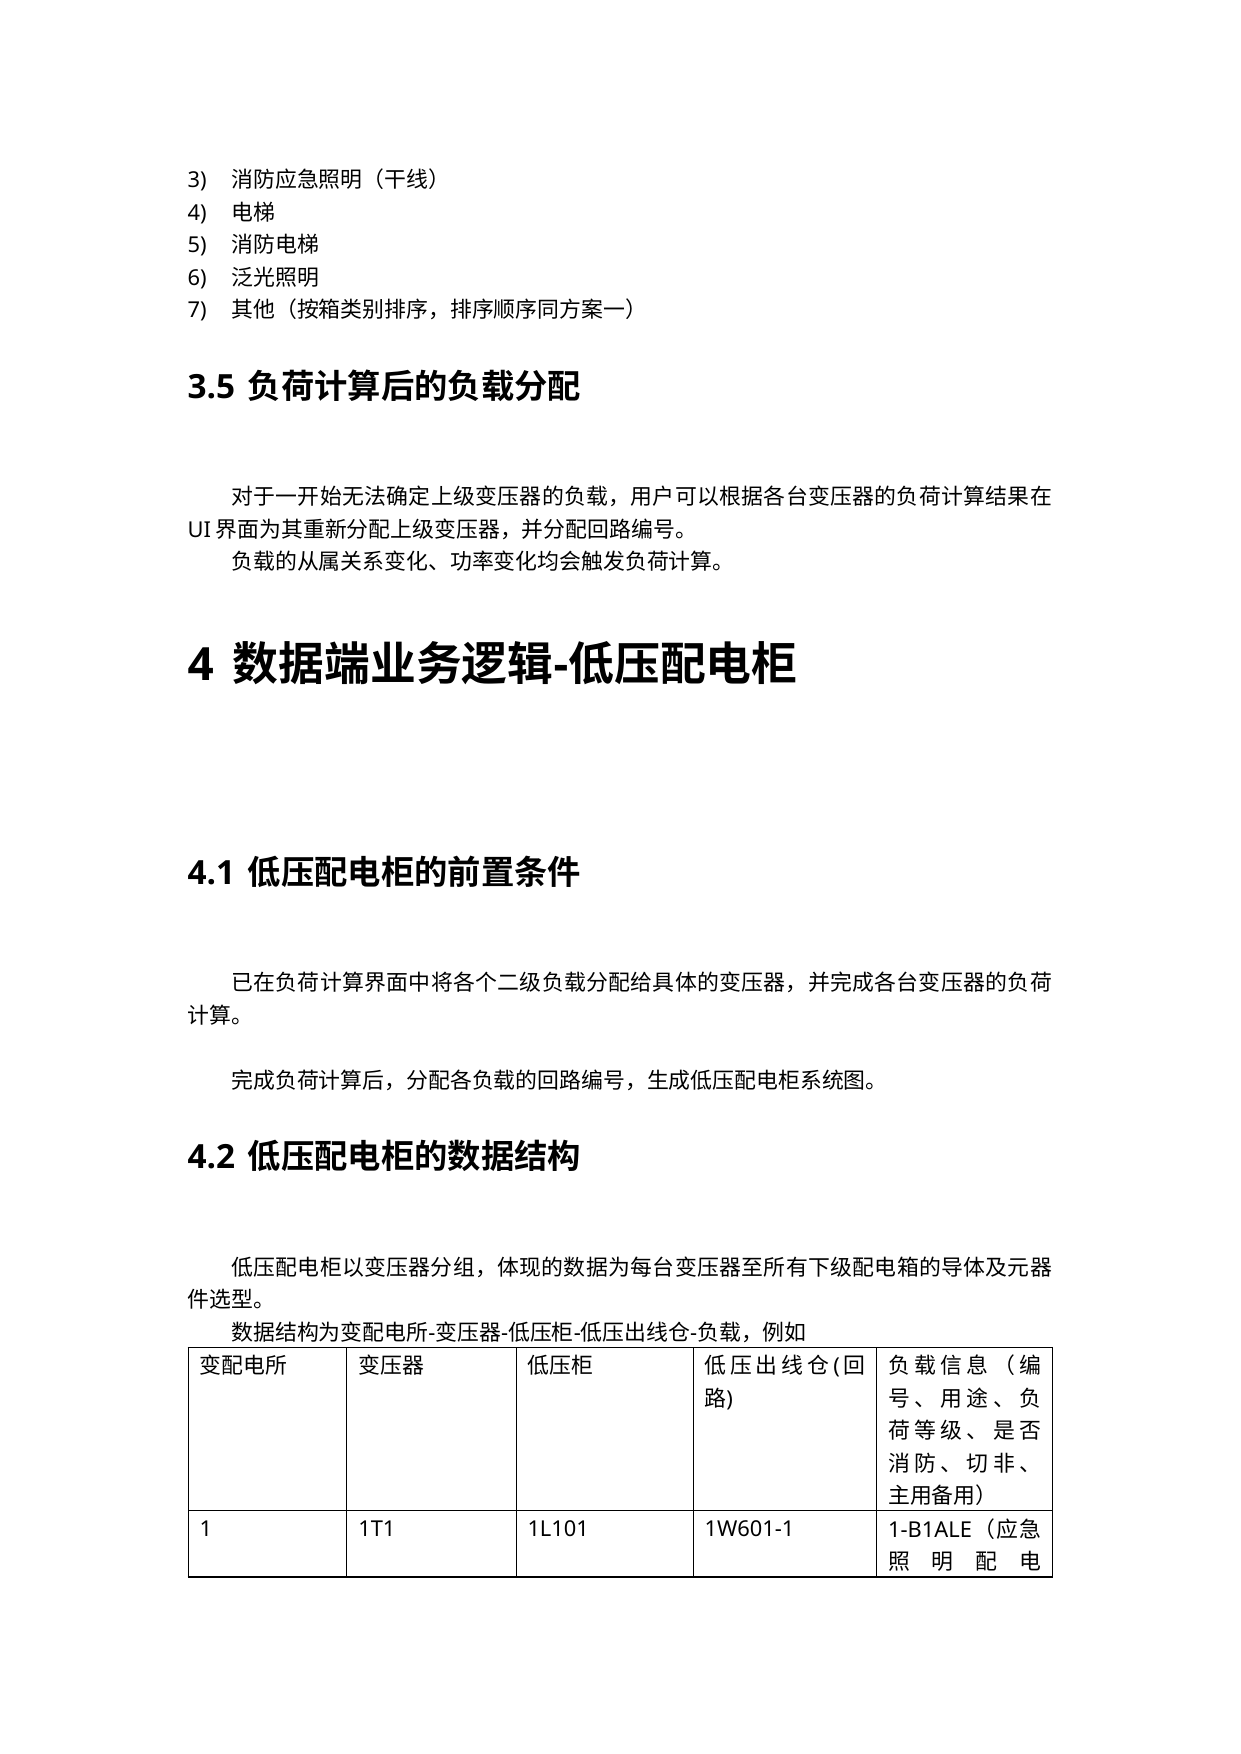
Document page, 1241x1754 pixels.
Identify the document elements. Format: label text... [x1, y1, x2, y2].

subtitle 数据端业务逻辑-低压配电柜 [187, 612, 1053, 709]
subtitle 负荷计算后的负载分配 [187, 352, 1053, 417]
table_header 变配电所 [189, 1348, 346, 1510]
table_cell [877, 1511, 1052, 1576]
text 已在负荷计算界面中将各个二级负载分配给具体的变压器，并完成各台变压器的负荷计算。 [187, 965, 1053, 1030]
list 电梯 [187, 194, 1053, 227]
table_cell 1T1 [347, 1511, 516, 1576]
text 完成负荷计算后，分配各负载的回路编号，生成低压配电柜系统图。 [187, 1062, 1053, 1095]
text 低压配电柜以变压器分组，体现的数据为每台变压器至所有下级配电箱的导体及元器件选型。 [187, 1249, 1053, 1314]
table_cell 1L101 [517, 1511, 693, 1576]
text 对于一开始无法确定上级变压器的负载，用户可以根据各台变压器的负荷计算结果在UI界面为其重新分配上级变压器，并分配回路编号。 [187, 479, 1053, 544]
subtitle 低压配电柜的数据结构 [187, 1122, 1053, 1187]
list 消防应急照明（干线） [187, 162, 1053, 194]
table_header 变压器 [347, 1348, 516, 1510]
list 消防电梯 [187, 227, 1053, 259]
table_header 低压出线仓(回路) [694, 1348, 876, 1510]
text 数据结构为变配电所-变压器-低压柜-低压出线仓-负载，例如 [187, 1314, 1053, 1347]
table_header 负载信息（编号、用途、负荷等级、是否消防、切非、主用备用） [877, 1348, 1052, 1510]
table_cell 1 [189, 1511, 346, 1576]
subtitle 低压配电柜的前置条件 [187, 837, 1053, 902]
list 泛光照明 [187, 259, 1053, 292]
table_header 低压柜 [517, 1348, 693, 1510]
table_cell 1W601-1 [694, 1511, 876, 1576]
text 负载的从属关系变化、功率变化均会触发负荷计算。 [187, 544, 1053, 576]
list 其他（按箱类别排序，排序顺序同方案一） [187, 292, 1053, 324]
